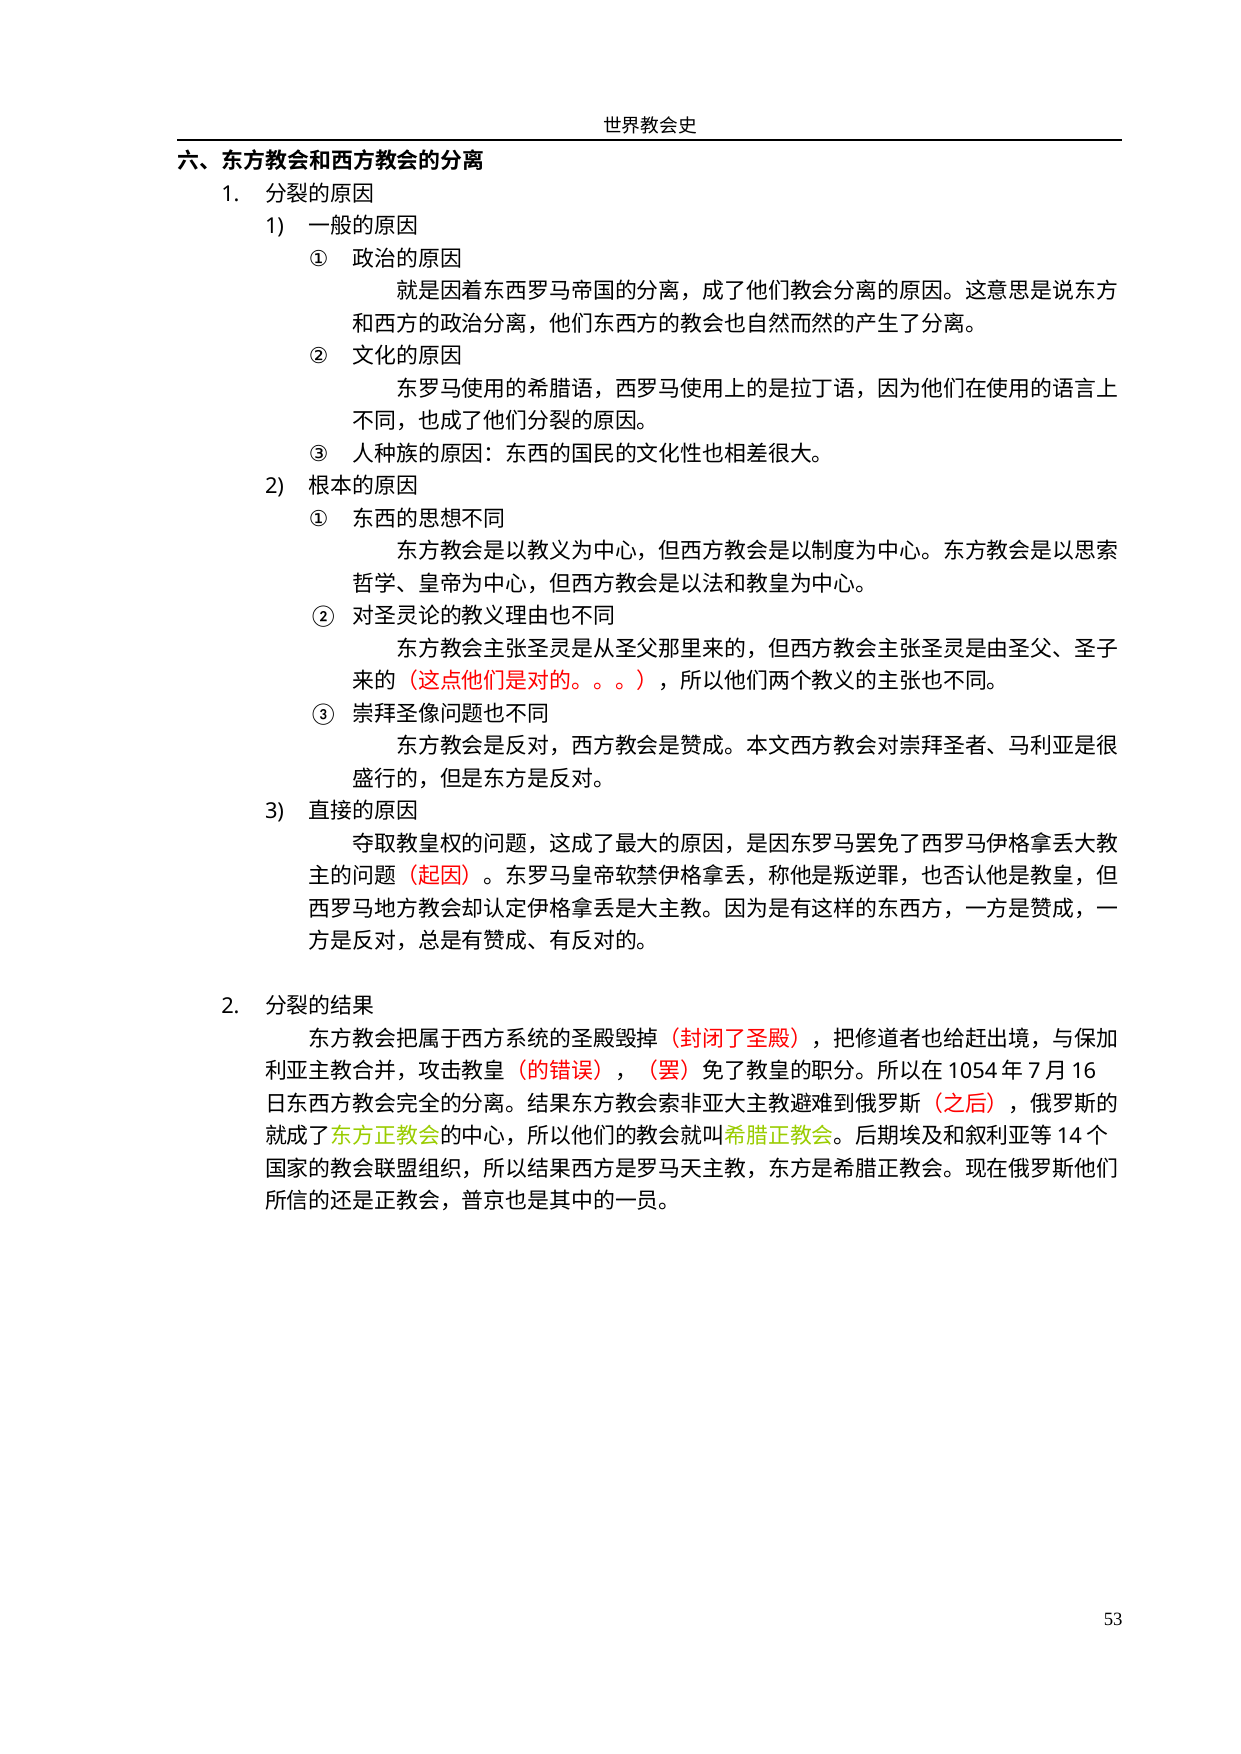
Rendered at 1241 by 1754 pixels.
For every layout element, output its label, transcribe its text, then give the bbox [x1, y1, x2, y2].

list 分裂的结果 [221, 988, 1122, 1021]
list 东西的思想不同 [308, 501, 1122, 533]
list 直接的原因 [265, 793, 1122, 826]
text 东方教会是以教义为中心，但西方教会是以制度为中心。东方教会是以思索哲学、皇帝为中心，但西方教会是以法和教皇为中心。 [352, 533, 1122, 598]
list 根本的原因 [265, 468, 1122, 501]
list 分裂的原因 [221, 176, 1122, 208]
text 东方教会是反对，西方教会是赞成。本文西方教会对崇拜圣者、马利亚是很盛行的，但是东方是反对。 [352, 728, 1122, 793]
list 文化的原因 [308, 338, 1122, 371]
list 崇拜圣像问题也不同 [308, 696, 1122, 728]
text 东方教会把属于西方系统的圣殿毁掉（封闭了圣殿），把修道者也给赶出境，与保加利亚主教合并，攻击教皇（的错误），（罢）免了教皇的职分。所以在1054年7月16日东西方教会完全的分离。结果东方教会索非亚大主教避难到俄罗斯（之后），俄罗斯的就成了东方正教会的中心，所以他们的教会就叫希腊正教会。后期埃及和叙利亚等14个国家的教会联盟组织，所以结果西方是罗马天主教，东方是希腊正教会。现在俄罗斯他们所信的还是正教会，普京也是其中的一员。 [265, 1021, 1122, 1216]
text 就是因着东西罗马帝国的分离，成了他们教会分离的原因。这意思是说东方和西方的政治分离，他们东西方的教会也自然而然的产生了分离。 [352, 273, 1122, 338]
list 东方教会和西方教会的分离 [177, 143, 1122, 176]
list 一般的原因 [265, 208, 1122, 241]
list 对圣灵论的教义理由也不同 [308, 598, 1122, 631]
text 夺取教皇权的问题，这成了最大的原因，是因东罗马罢免了西罗马伊格拿丢大教主的问题（起因）。东罗马皇帝软禁伊格拿丢，称他是叛逆罪，也否认他是教皇，但西罗马地方教会却认定伊格拿丢是大主教。因为是有这样的东西方，一方是赞成，一方是反对，总是有赞成、有反对的。 [308, 826, 1122, 956]
list 政治的原因 [308, 241, 1122, 273]
text 东罗马使用的希腊语，西罗马使用上的是拉丁语，因为他们在使用的语言上不同，也成了他们分裂的原因。 [352, 371, 1122, 436]
list 人种族的原因：东西的国民的文化性也相差很大。 [308, 436, 1122, 468]
text 东方教会主张圣灵是从圣父那里来的，但西方教会主张圣灵是由圣父、圣子来的（这点他们是对的。。。），所以他们两个教义的主张也不同。 [352, 631, 1122, 696]
